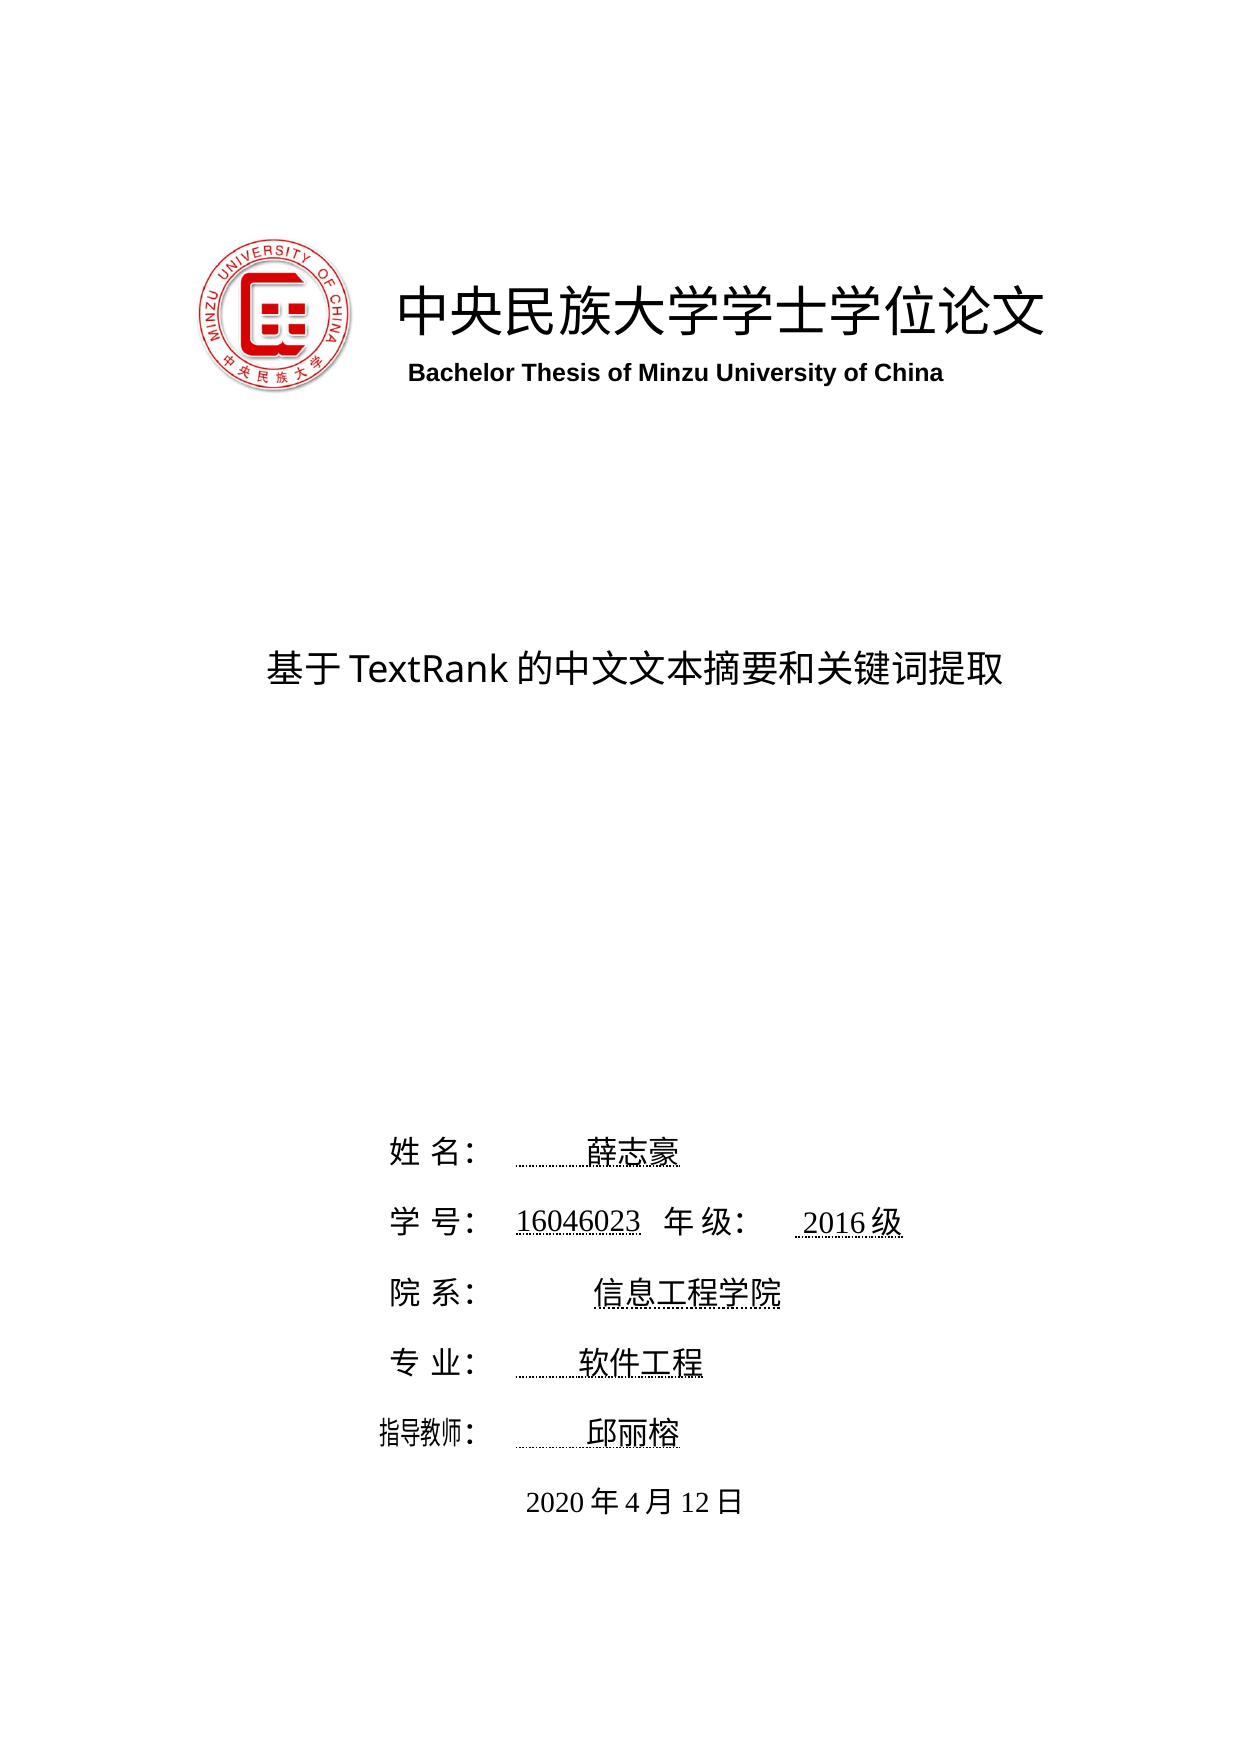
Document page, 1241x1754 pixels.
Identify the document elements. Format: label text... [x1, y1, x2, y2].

text 2020年4月12日 [148, 1467, 1122, 1532]
table_header 中央民族大学学士学位论文 [384, 227, 1106, 356]
table_cell Bachelor Thesis of Minzu University of China [384, 356, 1106, 422]
picture [175, 227, 373, 411]
table_header [164, 227, 384, 422]
